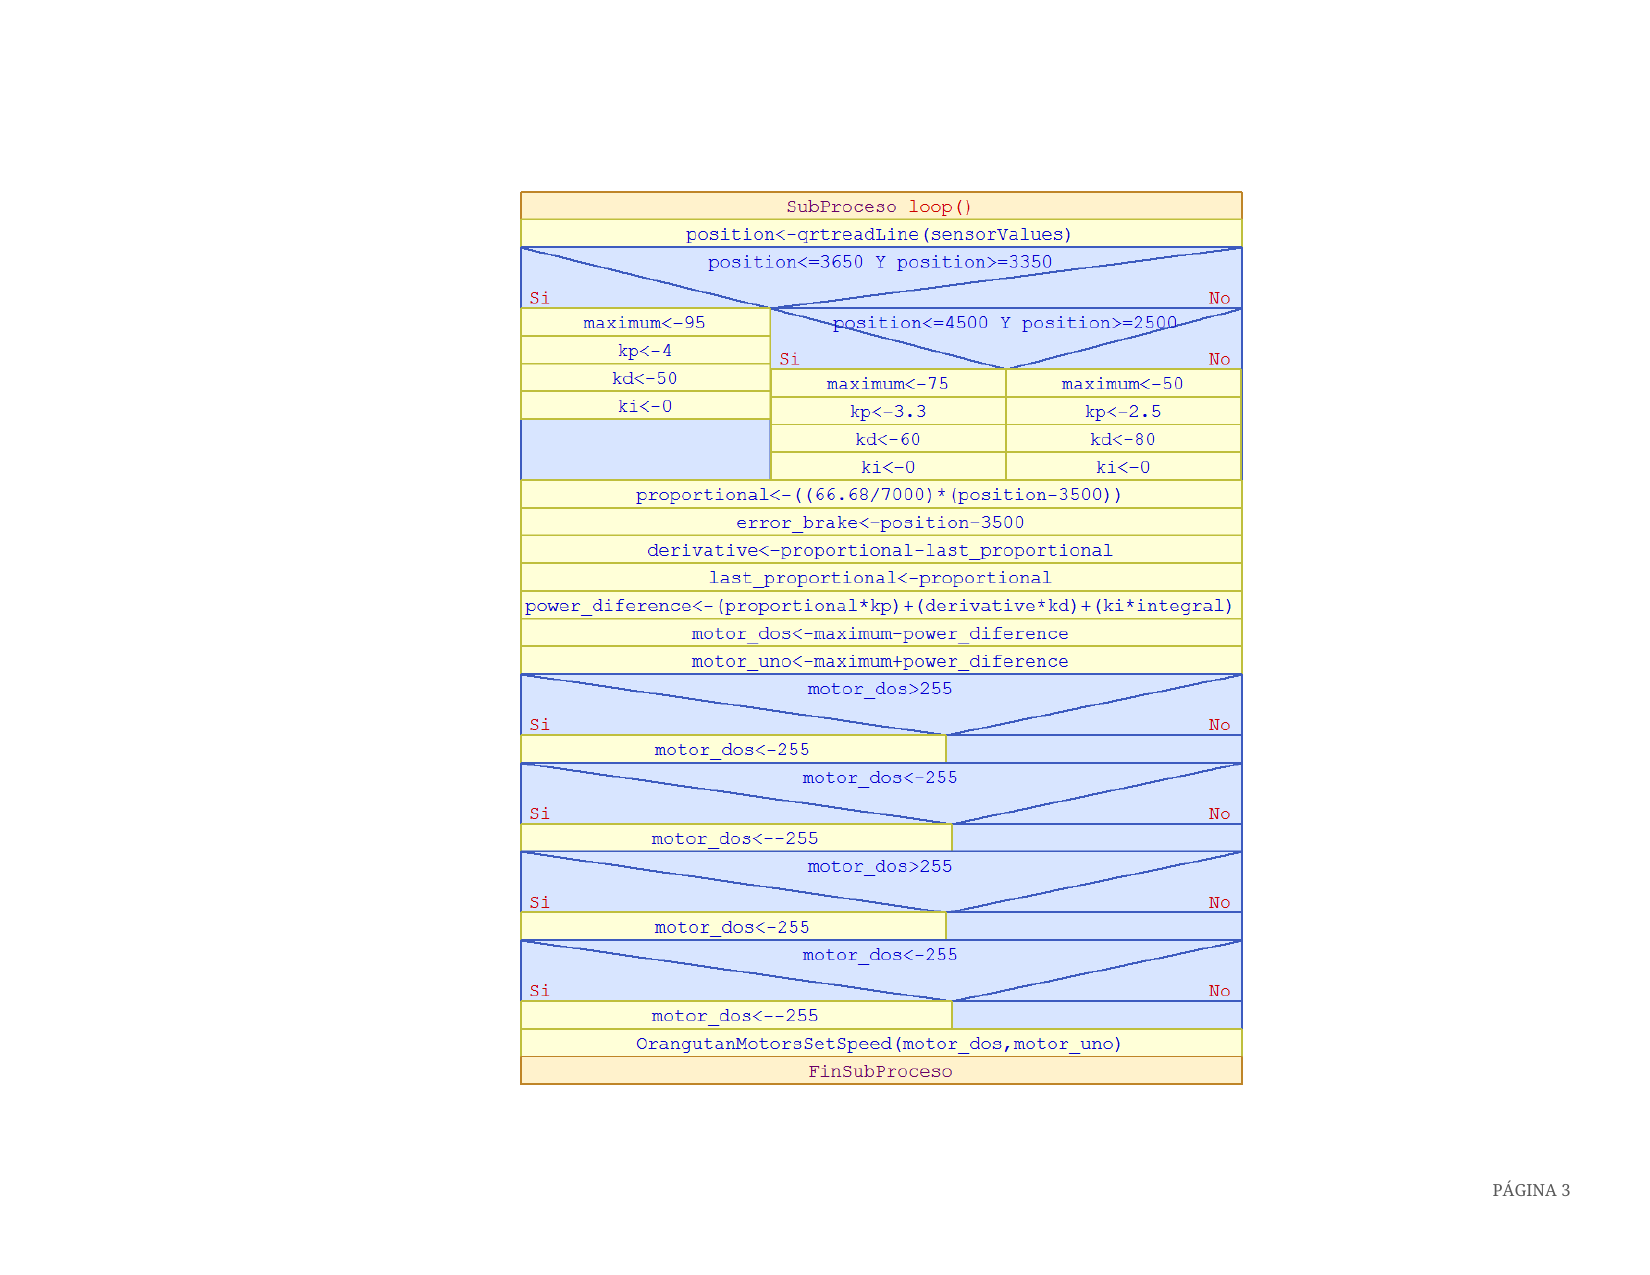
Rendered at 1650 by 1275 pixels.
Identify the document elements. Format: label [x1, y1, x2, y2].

picture [511, 182, 1250, 1093]
